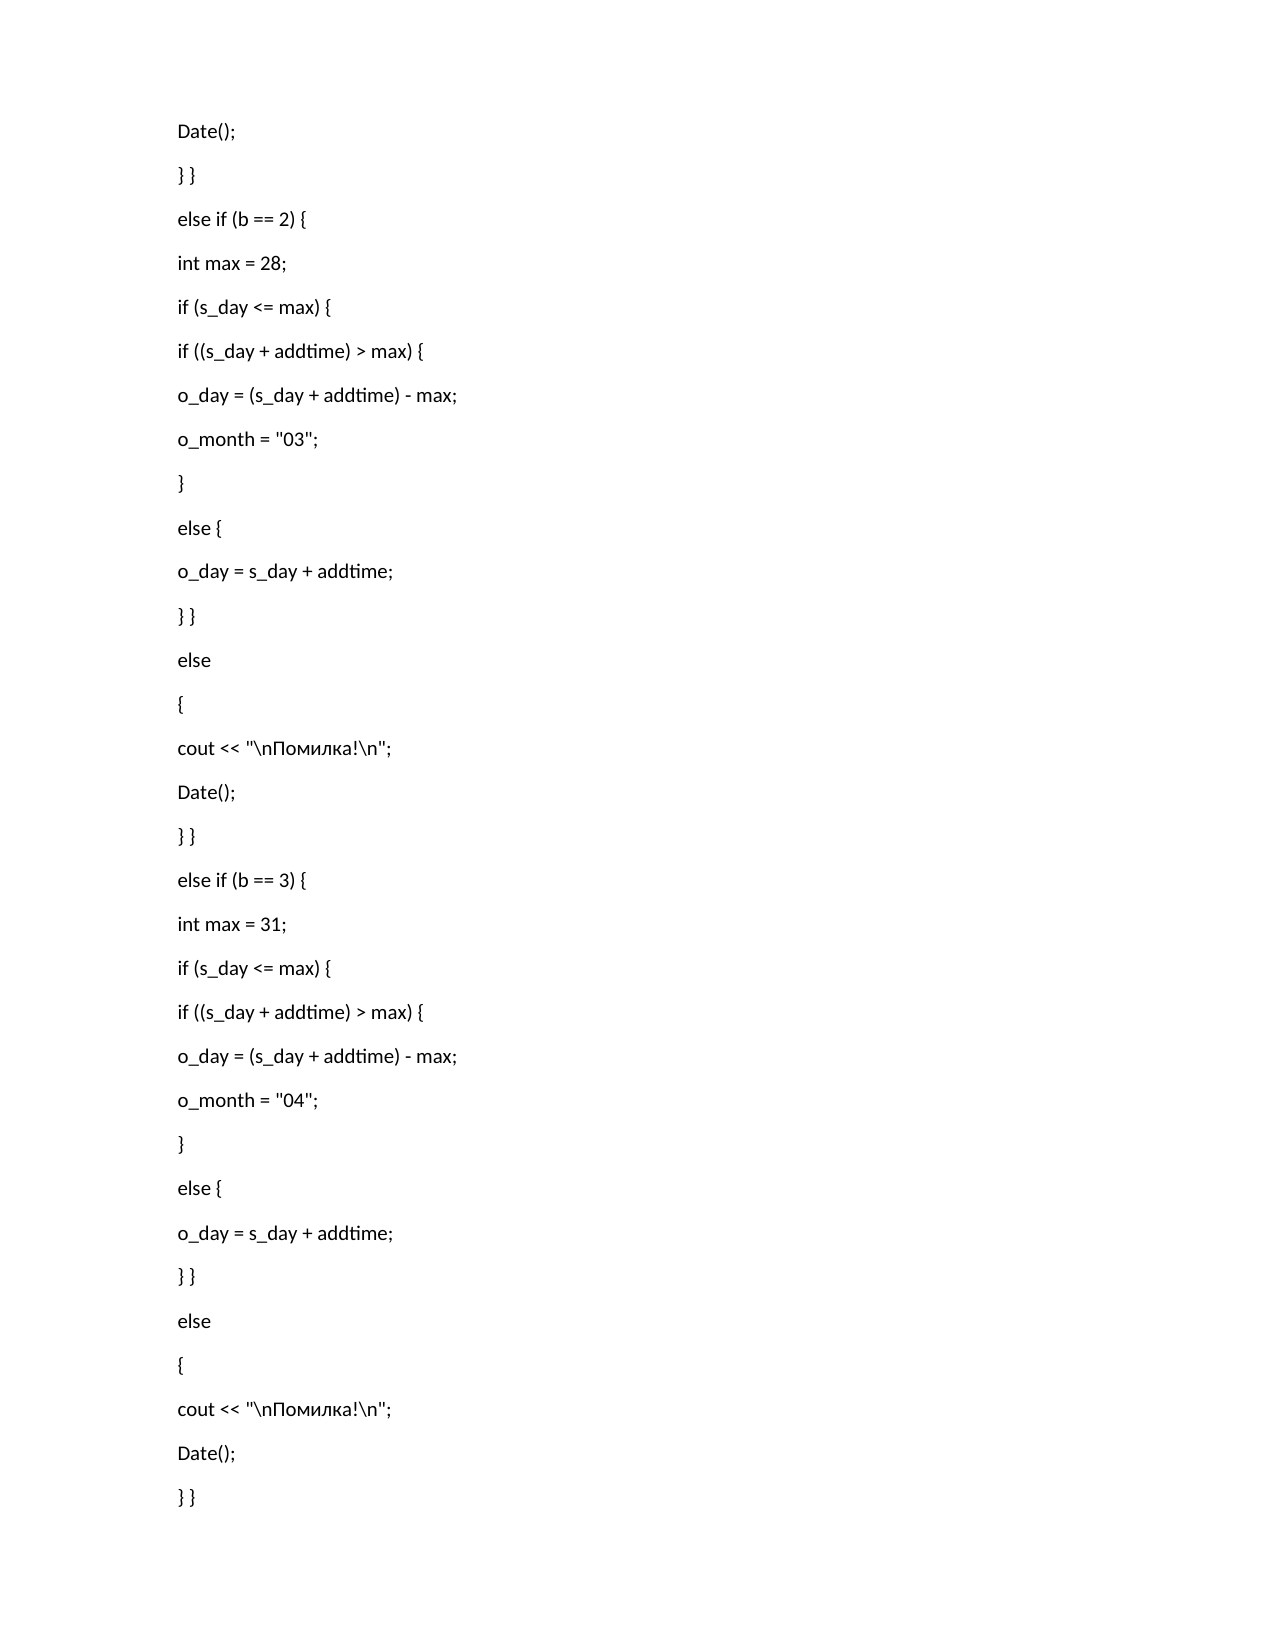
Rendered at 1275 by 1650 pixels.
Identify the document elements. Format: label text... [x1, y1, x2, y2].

text if ((s_day + addtime) > max) { [177, 338, 1186, 364]
text } [177, 471, 1186, 496]
text cout << "\nПомилка!\n"; [177, 735, 1186, 760]
text else if (b == 2) { [177, 206, 1186, 232]
text if ((s_day + addtime) > max) { [177, 999, 1186, 1025]
text o_day = (s_day + addtime) - max; [177, 1043, 1186, 1069]
text else { [177, 515, 1186, 540]
text o_month = "03"; [177, 427, 1186, 452]
text int max = 28; [177, 250, 1186, 276]
text o_month = "04"; [177, 1087, 1186, 1113]
text o_day = (s_day + addtime) - max; [177, 382, 1186, 408]
text Date(); [177, 118, 1186, 143]
text Date(); [177, 779, 1186, 804]
text } } [177, 823, 1186, 848]
text else { [177, 1176, 1186, 1201]
text if (s_day <= max) { [177, 955, 1186, 981]
text else [177, 647, 1186, 672]
text } [177, 1132, 1186, 1157]
text { [177, 691, 1186, 716]
text } } [177, 162, 1186, 188]
text { [177, 1352, 1186, 1377]
text o_day = s_day + addtime; [177, 559, 1186, 584]
text int max = 31; [177, 911, 1186, 937]
text else if (b == 3) { [177, 867, 1186, 893]
text else [177, 1308, 1186, 1333]
text o_day = s_day + addtime; [177, 1220, 1186, 1245]
text cout << "\nПомилка!\n"; [177, 1396, 1186, 1421]
text } } [177, 603, 1186, 628]
text } } [177, 1484, 1186, 1509]
text if (s_day <= max) { [177, 294, 1186, 320]
text } } [177, 1264, 1186, 1289]
text Date(); [177, 1440, 1186, 1465]
